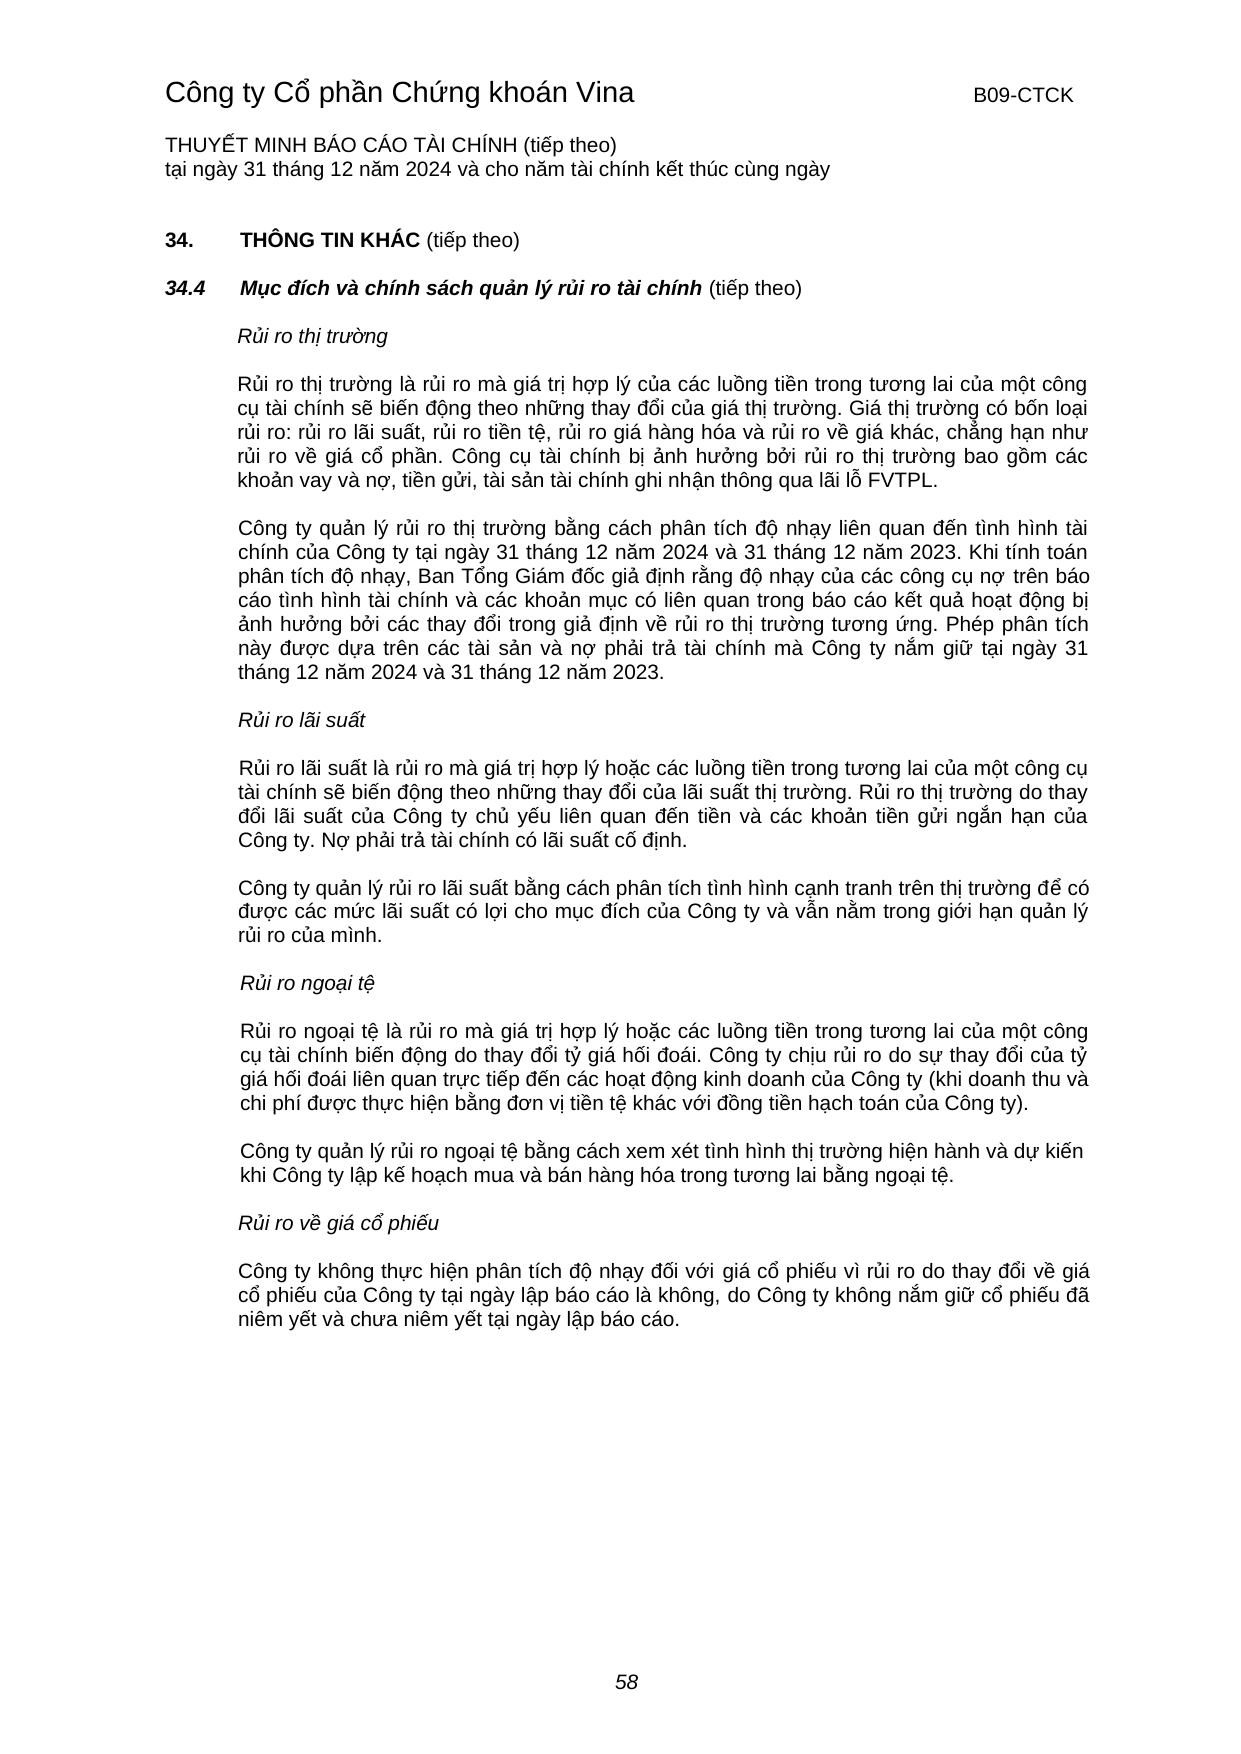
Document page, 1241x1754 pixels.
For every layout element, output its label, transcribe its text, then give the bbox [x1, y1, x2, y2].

text Rủi ro ngoại tệ [240, 971, 1090, 995]
text Công ty không thực hiện phân tích độ nhạy đối với giá cổ phiếu vì rủi ro do thay đổi về giá cổ phiếu của Công ty tại ngày lập báo cáo là không, do Công ty không nắm giữ cổ phiếu đã niêm yết và chưa niêm yết tại ngày lập báo cáo. [238, 1259, 1090, 1331]
text Rủi ro về giá cổ phiếu [238, 1211, 1090, 1235]
text Rủi ro thị trường [237, 324, 1090, 348]
text Công ty quản lý rủi ro thị trường bằng cách phân tích độ nhạy liên quan đến tình hình tài chính của Công ty tại ngày 31 tháng 12 năm 2024 và 31 tháng 12 năm 2023. Khi tính toán phân tích độ nhạy, Ban Tổng Giám đốc giả định rằng độ nhạy của các công cụ nợ trên báo cáo tình hình tài chính và các khoản mục có liên quan trong báo cáo kết quả hoạt động bị ảnh hưởng bởi các thay đổi trong giả định về rủi ro thị trường tương ứng. Phép phân tích này được dựa trên các tài sản và nợ phải trả tài chính mà Công ty nắm giữ tại ngày 31 tháng 12 năm 2024 và 31 tháng 12 năm 2023. [238, 516, 1090, 683]
text 34. THÔNG TIN KHÁC (tiếp theo) [165, 228, 1090, 252]
text Rủi ro lãi suất [238, 708, 1090, 732]
text Rủi ro ngoại tệ là rủi ro mà giá trị hợp lý hoặc các luồng tiền trong tương lai của một công cụ tài chính biến động do thay đổi tỷ giá hối đoái. Công ty chịu rủi ro do sự thay đổi của tỷ giá hối đoái liên quan trực tiếp đến các hoạt động kinh doanh của Công ty (khi doanh thu và chi phí được thực hiện bằng đơn vị tiền tệ khác với đồng tiền hạch toán của Công ty). [240, 1019, 1090, 1115]
text Rủi ro thị trường là rủi ro mà giá trị hợp lý của các luồng tiền trong tương lai của một công cụ tài chính sẽ biến động theo những thay đổi của giá thị trường. Giá thị trường có bốn loại rủi ro: rủi ro lãi suất, rủi ro tiền tệ, rủi ro giá hàng hóa và rủi ro về giá khác, chẳng hạn như rủi ro về giá cổ phần. Công cụ tài chính bị ảnh hưởng bởi rủi ro thị trường bao gồm các khoản vay và nợ, tiền gửi, tài sản tài chính ghi nhận thông qua lãi lỗ FVTPL. [237, 372, 1090, 492]
text Rủi ro lãi suất là rủi ro mà giá trị hợp lý hoặc các luồng tiền trong tương lai của một công cụ tài chính sẽ biến động theo những thay đổi của lãi suất thị trường. Rủi ro thị trường do thay đổi lãi suất của Công ty chủ yếu liên quan đến tiền và các khoản tiền gửi ngắn hạn của Công ty. Nợ phải trả tài chính có lãi suất cố định. [238, 756, 1090, 851]
text 34.4 Mục đích và chính sách quản lý rủi ro tài chính (tiếp theo) [165, 276, 1090, 300]
text Công ty quản lý rủi ro lãi suất bằng cách phân tích tình hình cạnh tranh trên thị trường để có được các mức lãi suất có lợi cho mục đích của Công ty và vẫn nằm trong giới hạn quản lý rủi ro của mình. [238, 875, 1090, 947]
text Công ty quản lý rủi ro ngoại tệ bằng cách xem xét tình hình thị trường hiện hành và dự kiến ​​khi Công ty lập kế hoạch mua và bán hàng hóa trong tương lai bằng ngoại tệ. [240, 1139, 1090, 1187]
